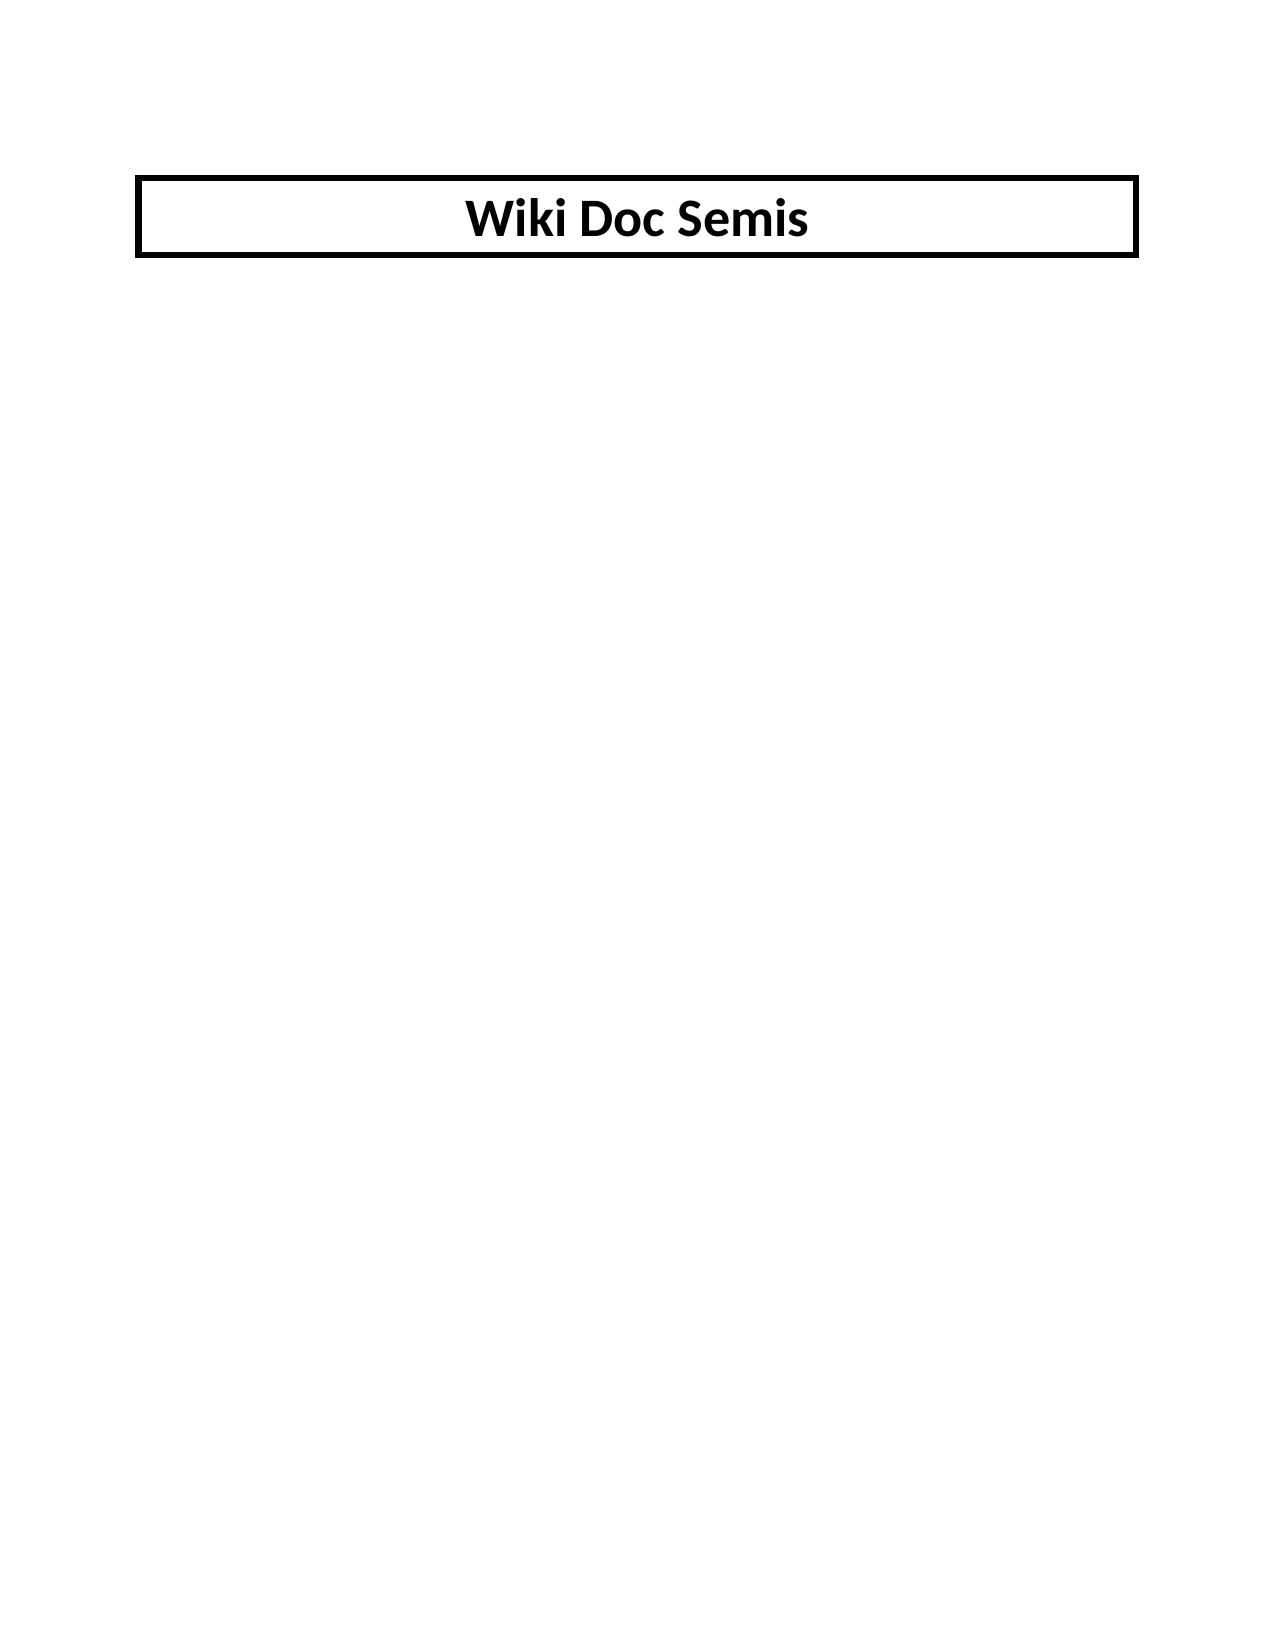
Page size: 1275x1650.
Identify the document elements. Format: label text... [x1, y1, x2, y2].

subtitle Wiki Doc Semis [142, 181, 1133, 252]
